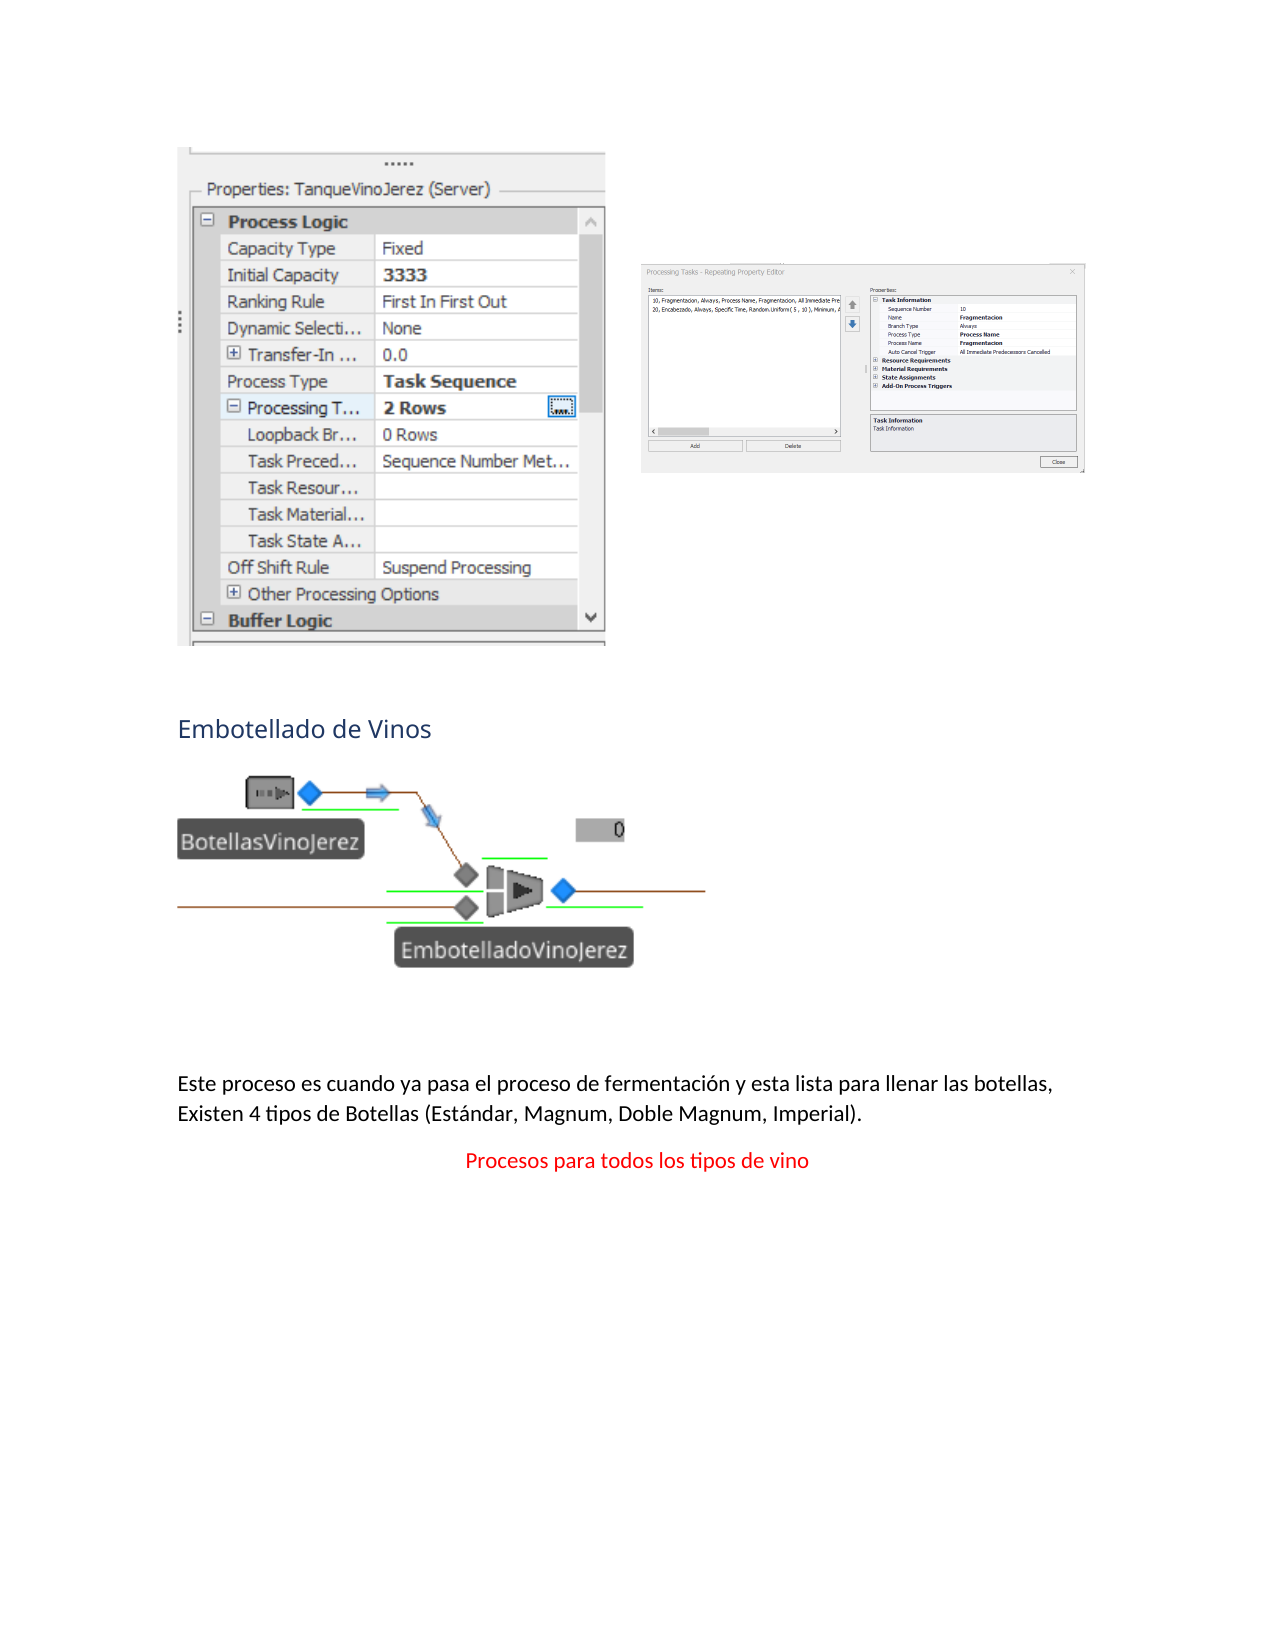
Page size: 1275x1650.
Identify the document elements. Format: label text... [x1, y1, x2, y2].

picture [177, 147, 606, 646]
picture [641, 263, 1086, 473]
text Procesos para todos los tipos de vino [177, 1146, 1098, 1174]
subtitle Embotellado de Vinos [177, 712, 1098, 746]
picture [177, 748, 706, 1004]
text Este proceso es cuando ya pasa el proceso de fermentación y esta lista para llenar las botellas, Existen 4 tipos de Botellas (Estándar, Magnum, Doble Magnum, Imperial). [177, 1069, 1098, 1127]
